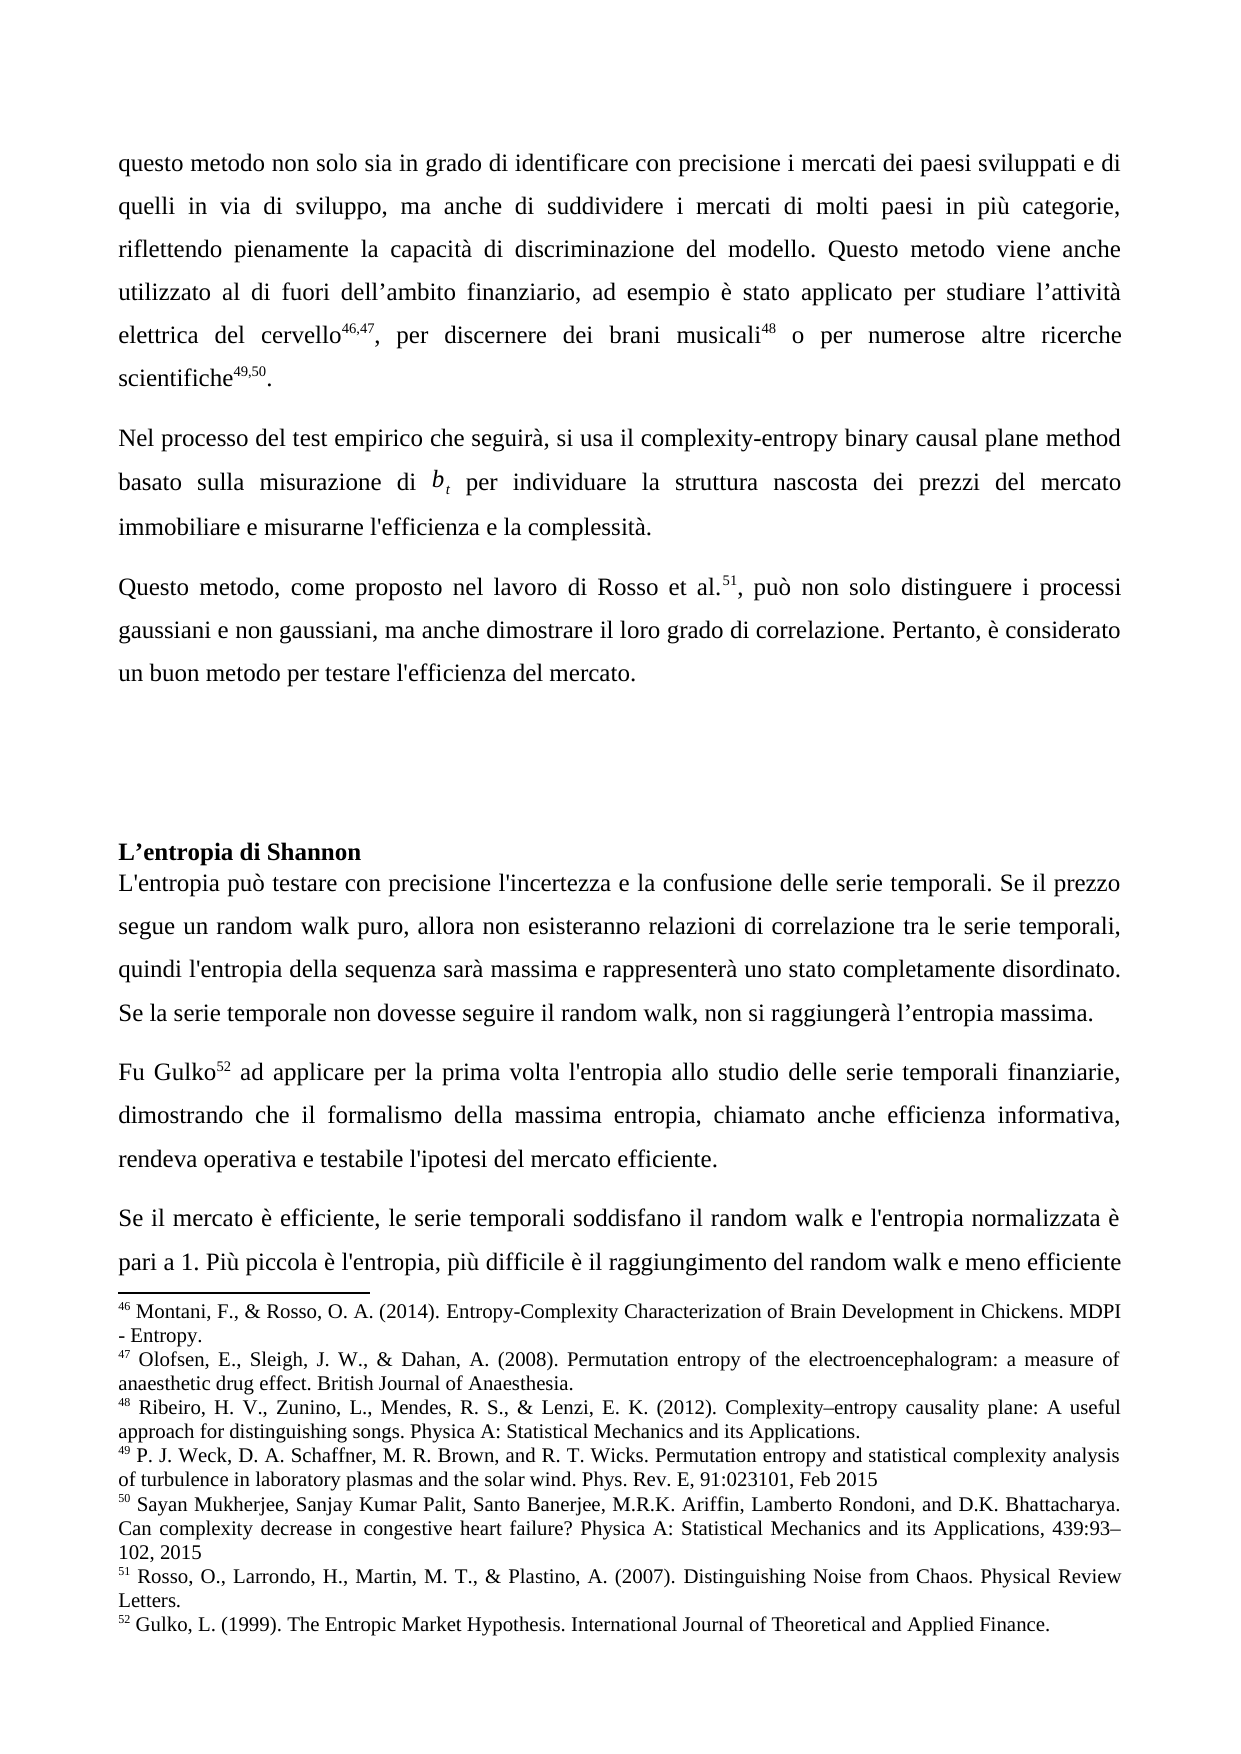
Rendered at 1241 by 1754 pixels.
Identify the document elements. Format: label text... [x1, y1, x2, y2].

text Questo metodo, come proposto nel lavoro di Rosso et al., può non solo distinguere i processi gaussiani e non gaussiani, ma anche dimostrare il loro grado di correlazione. Pertanto, è considerato un buon metodo per testare l'efficienza del mercato. [118, 572, 1122, 687]
text Fu Gulko ad applicare per la prima volta l'entropia allo studio delle serie temporali finanziarie, dimostrando che il formalismo della massima entropia, chiamato anche efficienza informativa, rendeva operativa e testabile l'ipotesi del mercato efficiente. [118, 1057, 1122, 1172]
text Nel processo del test empirico che seguirà, si usa il complexity-entropy binary causal plane method basato sulla misurazione di per individuare la struttura nascosta dei prezzi del mercato immobiliare e misurarne l'efficienza e la complessità. [118, 423, 1122, 541]
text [118, 148, 1122, 392]
text L'entropia può testare con precisione l'incertezza e la confusione delle serie temporali. Se il prezzo segue un random walk puro, allora non esisteranno relazioni di correlazione tra le serie temporali, quindi l'entropia della sequenza sarà massima e rappresenterà uno stato completamente disordinato. Se la serie temporale non dovesse seguire il random walk, non si raggiungerà l’entropia massima. [118, 868, 1122, 1026]
subtitle L’entropia di Shannon [118, 837, 1122, 866]
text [118, 1203, 1122, 1275]
